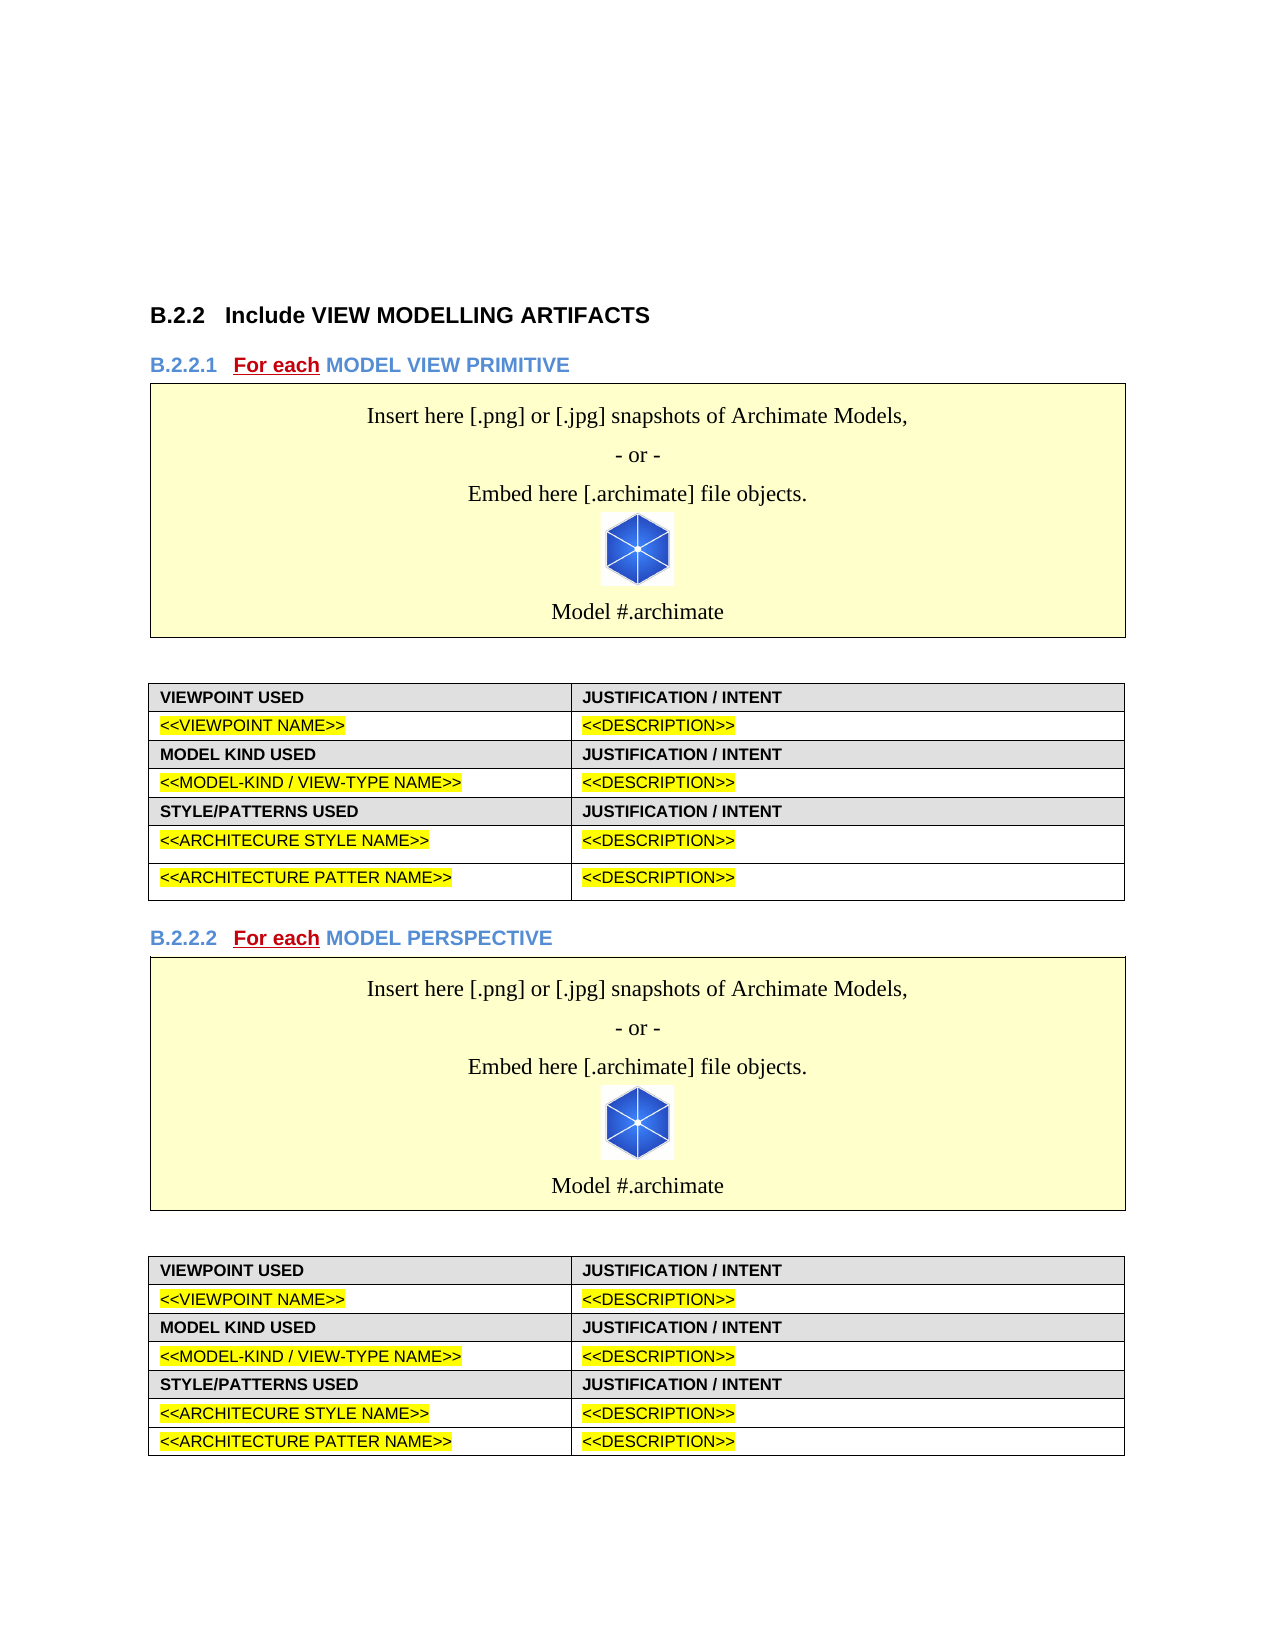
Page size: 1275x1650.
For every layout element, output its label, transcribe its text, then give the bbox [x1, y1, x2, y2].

table_header JUSTIFICATION / INTENT [572, 1257, 1124, 1284]
table_header VIEWPOINT USED [149, 1257, 571, 1284]
picture [600, 512, 675, 586]
table_header STYLE/PATTERNS USED [149, 798, 571, 825]
table_cell <<MODEL-KIND / VIEW-TYPE NAME>> [149, 769, 571, 797]
table_cell <<VIEWPOINT NAME>> [149, 1285, 571, 1313]
table_cell <<ARCHITECURE STYLE NAME>> [149, 1399, 571, 1427]
table_header MODEL KIND USED [149, 741, 571, 768]
table_cell <<ARCHITECURE STYLE NAME>> [149, 826, 571, 863]
table_header JUSTIFICATION / INTENT [572, 741, 1124, 768]
table_cell <<DESCRIPTION>> [572, 864, 1124, 900]
table_header MODEL KIND USED [149, 1314, 571, 1341]
table_cell <<DESCRIPTION>> [572, 1285, 1124, 1313]
table_cell <<DESCRIPTION>> [572, 1399, 1124, 1427]
table_cell <<ARCHITECTURE PATTER NAME>> [149, 864, 571, 900]
subtitle Include VIEW MODELLING ARTIFACTS [150, 302, 1125, 328]
table_cell <<MODEL-KIND / VIEW-TYPE NAME>> [149, 1342, 571, 1370]
table_header Insert here [.png] or [.jpg] snapshots of Archimate Models, - or - Embed here [.archimate] file objects. Model #.archimate [151, 958, 1125, 1210]
table_cell <<DESCRIPTION>> [572, 826, 1124, 863]
table_header JUSTIFICATION / INTENT [572, 684, 1124, 711]
picture [600, 1085, 675, 1160]
table_cell <<DESCRIPTION>> [572, 1342, 1124, 1370]
table_cell <<VIEWPOINT NAME>> [149, 712, 571, 739]
subtitle For each MODEL PERSPECTIVE [150, 926, 1125, 950]
table_cell <<DESCRIPTION>> [572, 1428, 1124, 1455]
table_cell <<DESCRIPTION>> [572, 769, 1124, 797]
table_header VIEWPOINT USED [149, 684, 571, 711]
table_header STYLE/PATTERNS USED [149, 1371, 571, 1398]
subtitle For each MODEL VIEW PRIMITIVE [150, 353, 1125, 377]
table_header JUSTIFICATION / INTENT [572, 1314, 1124, 1341]
table_header JUSTIFICATION / INTENT [572, 798, 1124, 825]
table_header Insert here [.png] or [.jpg] snapshots of Archimate Models, - or - Embed here [.archimate] file objects. Model #.archimate [151, 384, 1125, 637]
table_header JUSTIFICATION / INTENT [572, 1371, 1124, 1398]
table_cell <<ARCHITECTURE PATTER NAME>> [149, 1428, 571, 1455]
table_cell <<DESCRIPTION>> [572, 712, 1124, 739]
